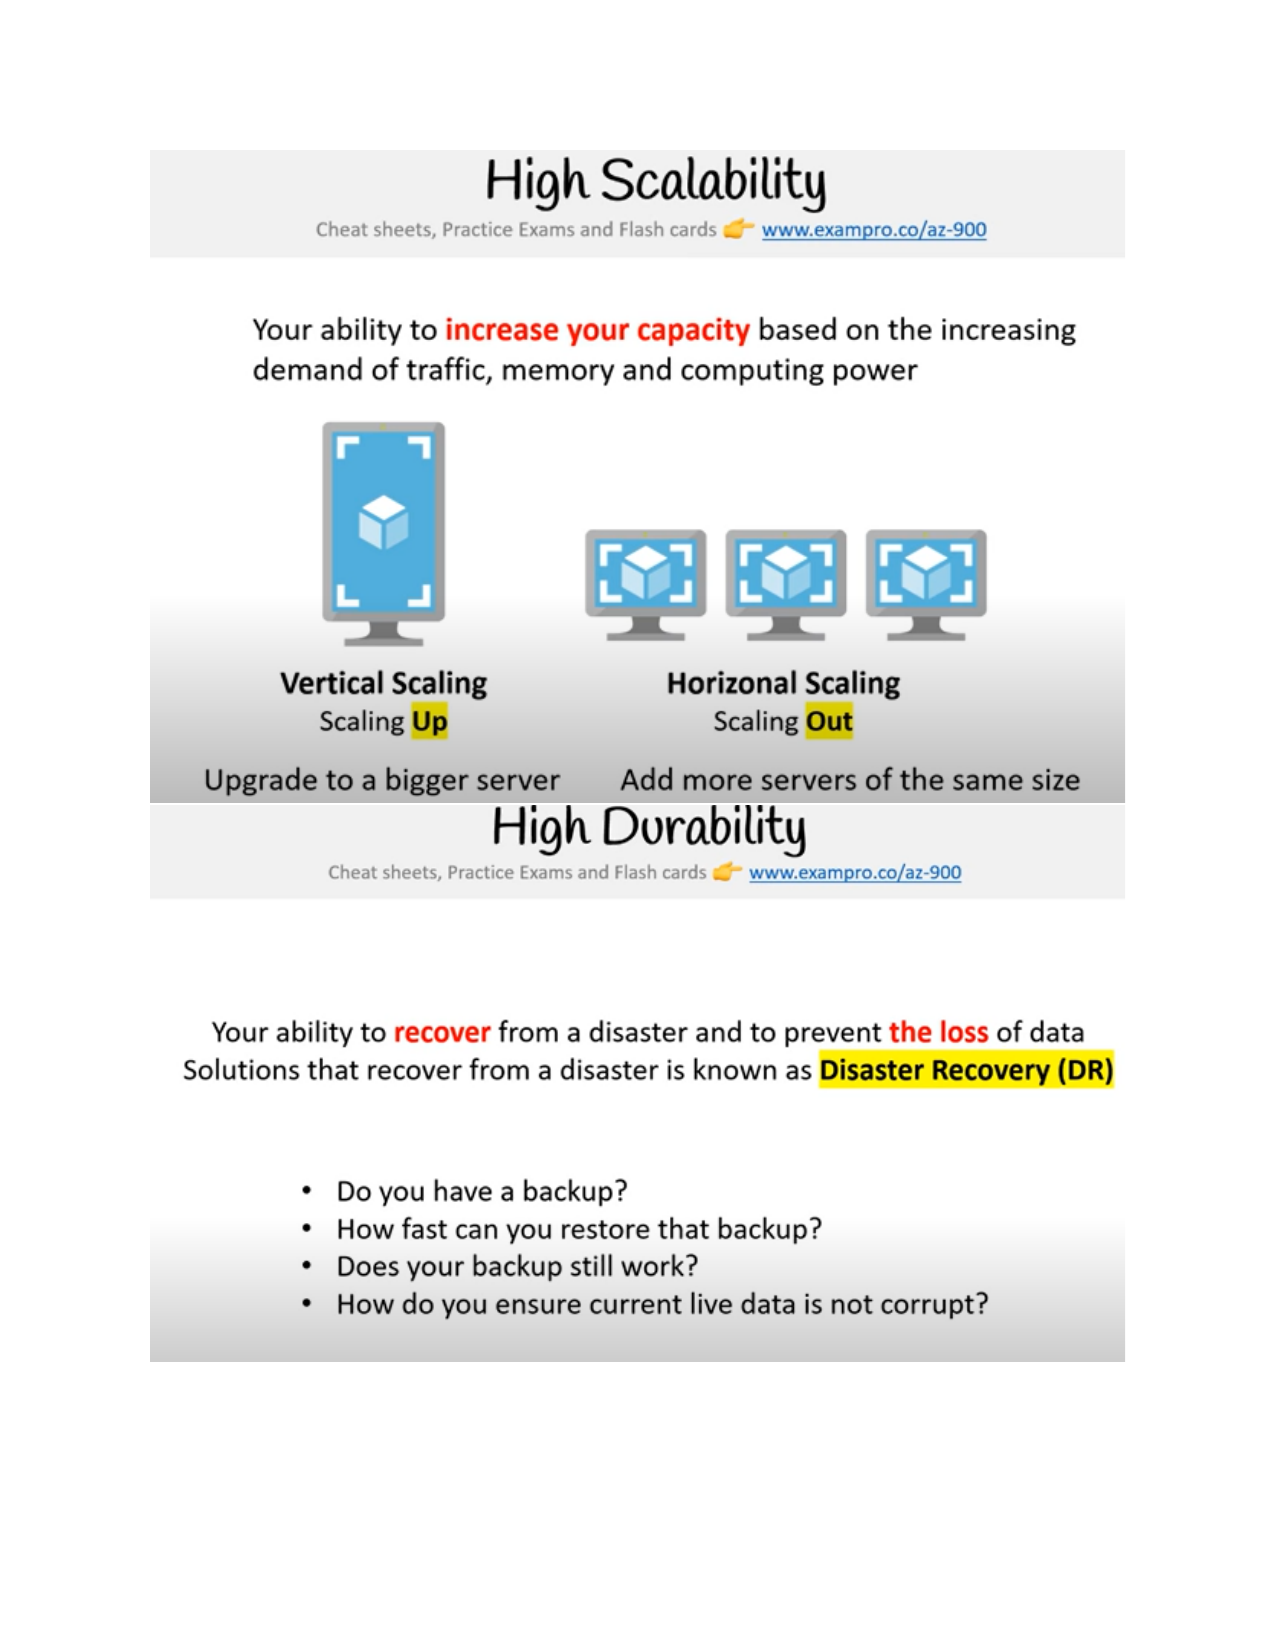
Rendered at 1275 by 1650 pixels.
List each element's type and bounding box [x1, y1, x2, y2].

picture [150, 150, 1125, 803]
picture [150, 805, 1125, 1362]
